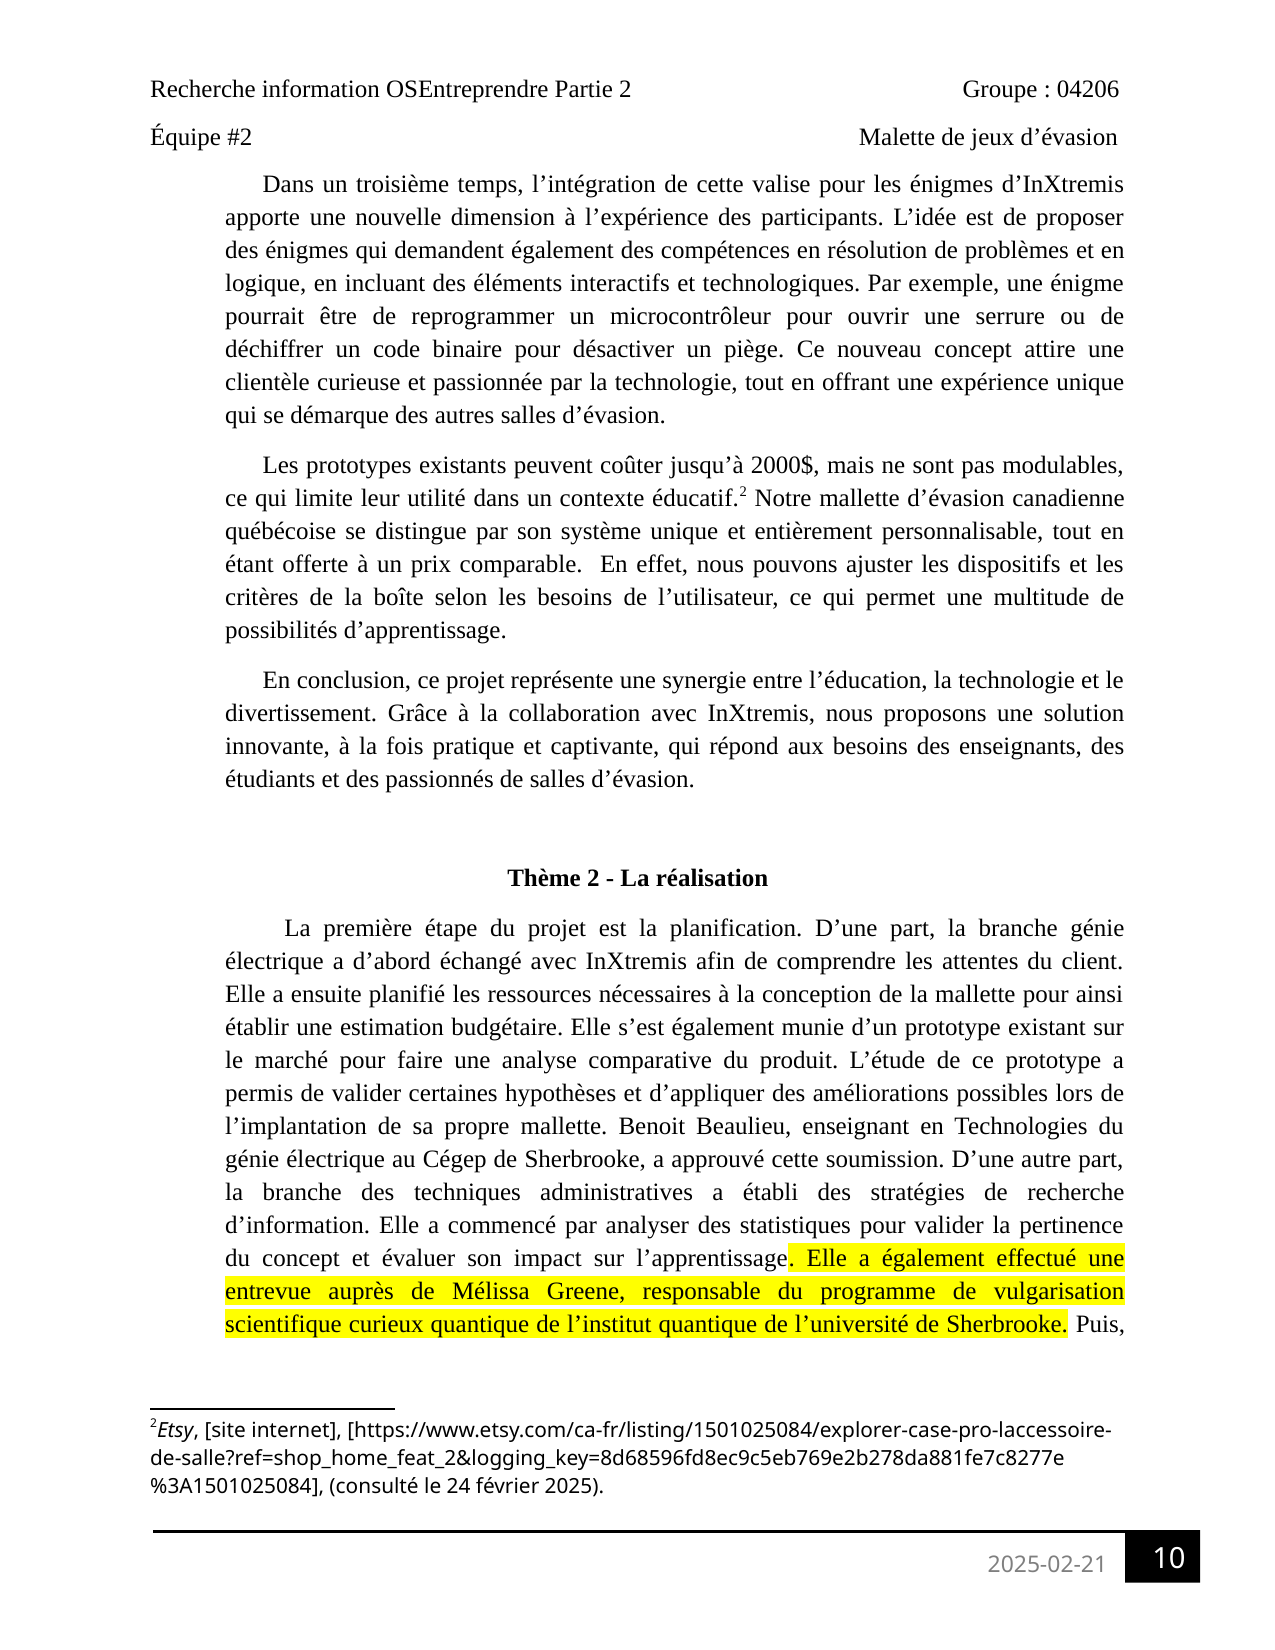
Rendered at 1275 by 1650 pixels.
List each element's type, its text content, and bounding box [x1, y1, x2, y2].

text Les prototypes existants peuvent coûter jusqu’à 2000$, mais ne sont pas modulables, ce qui limite leur utilité dans un contexte éducatif. Notre mallette d’évasion canadienne québécoise se distingue par son système unique et entièrement personnalisable, tout en étant offerte à un prix comparable. En effet, nous pouvons ajuster les dispositifs et les critères de la boîte selon les besoins de l’utilisateur, ce qui permet une multitude de possibilités d’apprentissage. [225, 450, 1125, 644]
text En conclusion, ce projet représente une synergie entre l’éducation, la technologie et le divertissement. Grâce à la collaboration avec InXtremis, nous proposons une solution innovante, à la fois pratique et captivante, qui répond aux besoins des enseignants, des étudiants et des passionnés de salles d’évasion. [225, 665, 1125, 792]
text Dans un troisième temps, l’intégration de cette valise pour les énigmes d’InXtremis apporte une nouvelle dimension à l’expérience des participants. L’idée est de proposer des énigmes qui demandent également des compétences en résolution de problèmes et en logique, en incluant des éléments interactifs et technologiques. Par exemple, une énigme pourrait être de reprogrammer un microcontrôleur pour ouvrir une serrure ou de déchiffrer un code binaire pour désactiver un piège. Ce nouveau concept attire une clientèle curieuse et passionnée par la technologie, tout en offrant une expérience unique qui se démarque des autres salles d’évasion. [225, 169, 1125, 429]
text Thème 2 - La réalisation [150, 863, 1125, 892]
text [225, 1305, 1125, 1338]
